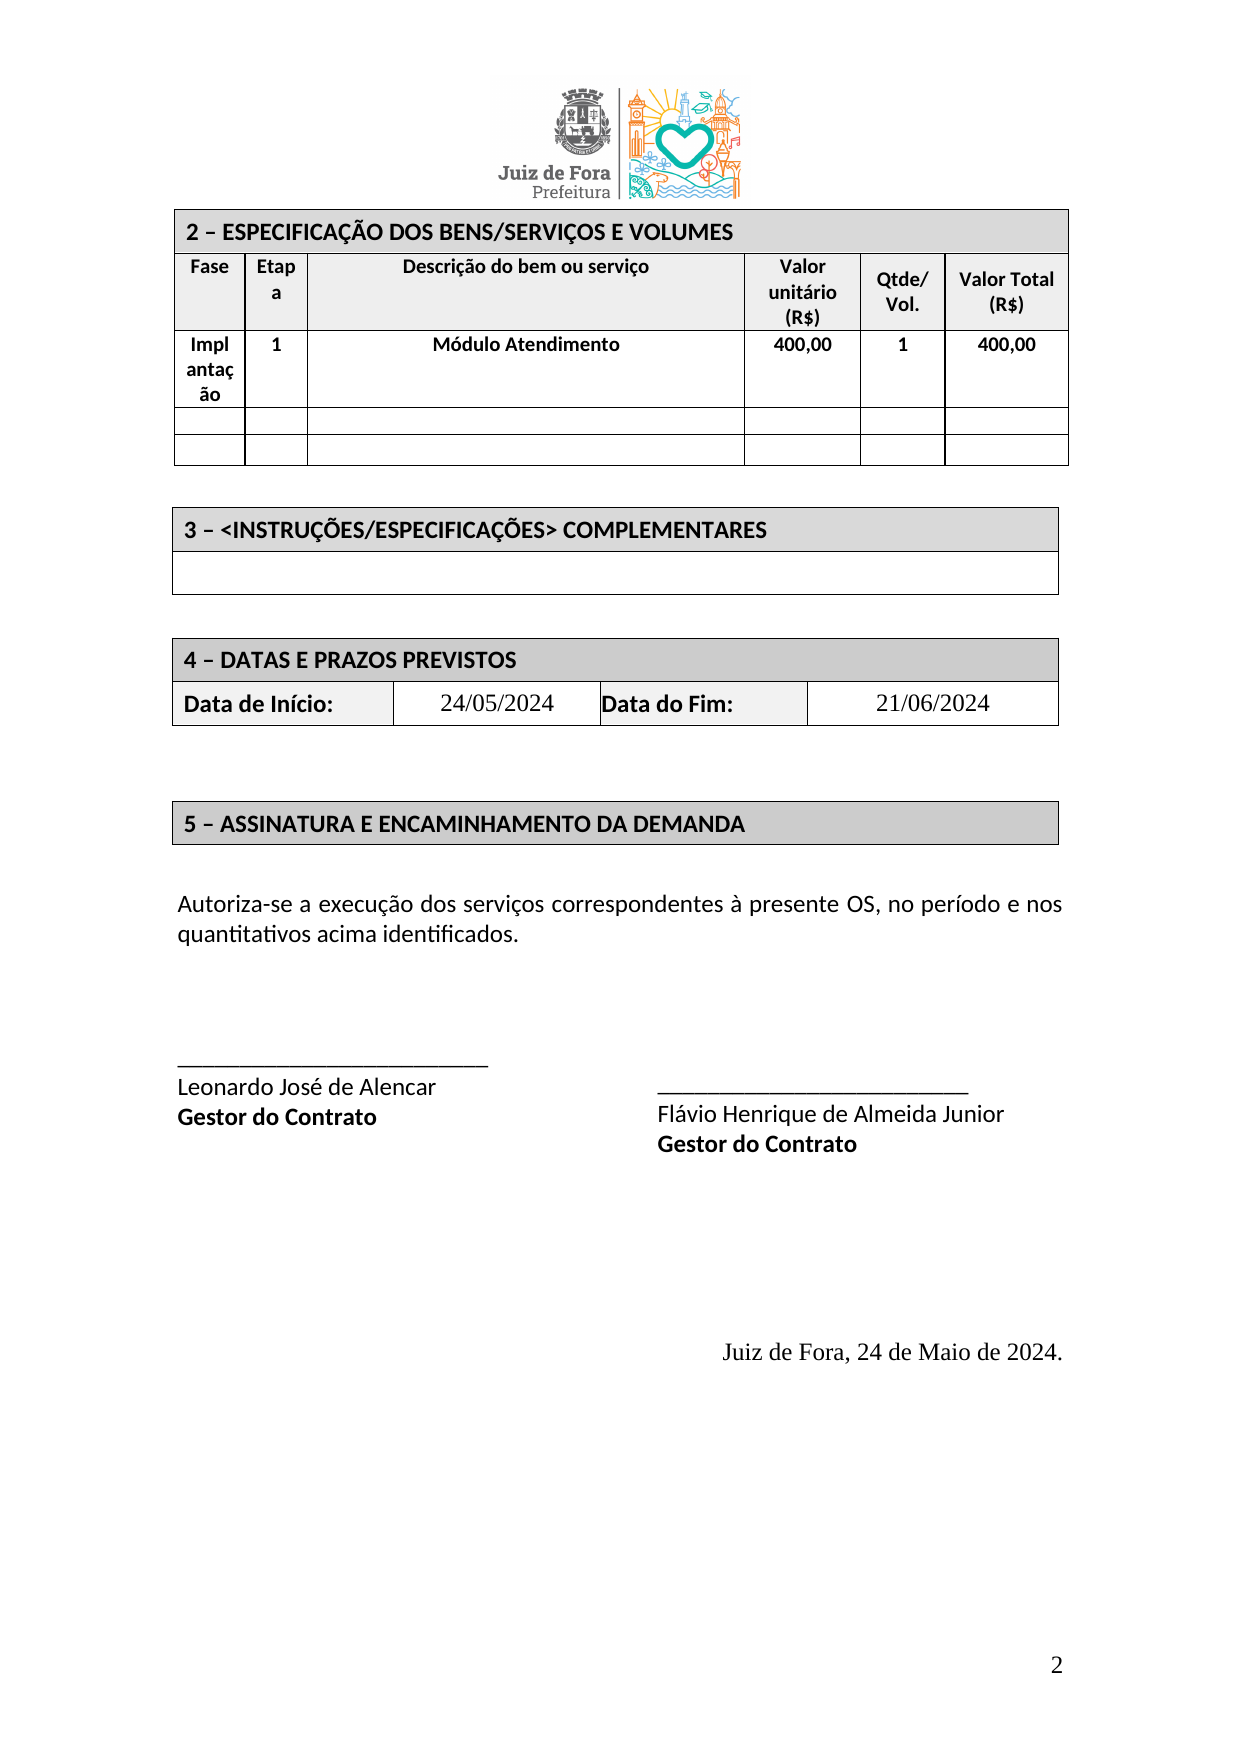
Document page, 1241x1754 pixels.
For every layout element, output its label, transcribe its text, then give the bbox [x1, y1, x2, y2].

table_cell Valor Total (R$) [946, 254, 1068, 330]
table_cell Fase [175, 254, 244, 330]
table_cell [175, 435, 244, 465]
picture [489, 75, 751, 209]
table_cell [246, 435, 307, 465]
table_cell [946, 435, 1068, 465]
table_cell Implantação [175, 331, 244, 407]
table_cell [861, 408, 944, 433]
text Gestor do Contrato [657, 1128, 1063, 1159]
table_cell [175, 408, 244, 433]
text Autoriza-se a execução dos serviços correspondentes à presente OS, no período e nos quantitativos acima identificados. [177, 888, 1063, 949]
table_cell [308, 435, 744, 465]
table_cell [173, 552, 1058, 594]
text Flávio Henrique de Almeida Junior [657, 1098, 1063, 1128]
table_cell [308, 408, 744, 433]
table_cell 21/06/2024 [808, 682, 1058, 724]
table_header 5 – ASSINATURA E ENCAMINHAMENTO DA DEMANDA [173, 802, 1058, 844]
table_cell [861, 435, 944, 465]
table_cell 400,00 [745, 331, 860, 407]
table_cell Data do Fim: [601, 682, 807, 724]
text Juiz de Fora, 24 de Maio de 2024. [218, 1337, 1063, 1365]
table_cell 400,00 [946, 331, 1068, 407]
table_cell Data de Início: [173, 682, 393, 724]
table_cell [246, 408, 307, 433]
table_cell Módulo Atendimento [308, 331, 744, 407]
table_cell [946, 408, 1068, 433]
text Leonardo José de Alencar [177, 1071, 582, 1101]
table_cell Descrição do bem ou serviço [308, 254, 744, 330]
text _________________________ [177, 1040, 582, 1071]
text _________________________ [657, 1067, 1063, 1098]
table_header 4 – DATAS E PRAZOS PREVISTOS [173, 639, 1058, 681]
table_header 2 – ESPECIFICAÇÃO DOS BENS/SERVIÇOS E VOLUMES [175, 210, 1068, 252]
text Gestor do Contrato [177, 1101, 582, 1132]
table_cell Etapa [246, 254, 307, 330]
table_cell 1 [861, 331, 944, 407]
table_cell Qtde/Vol. [861, 254, 944, 330]
table_cell 1 [246, 331, 307, 407]
table_cell Valor unitário (R$) [745, 254, 860, 330]
table_cell 24/05/2024 [394, 682, 600, 724]
table_cell [745, 408, 860, 433]
table_header 3 – <INSTRUÇÕES/ESPECIFICAÇÕES> COMPLEMENTARES [173, 508, 1058, 551]
table_cell [745, 435, 860, 465]
